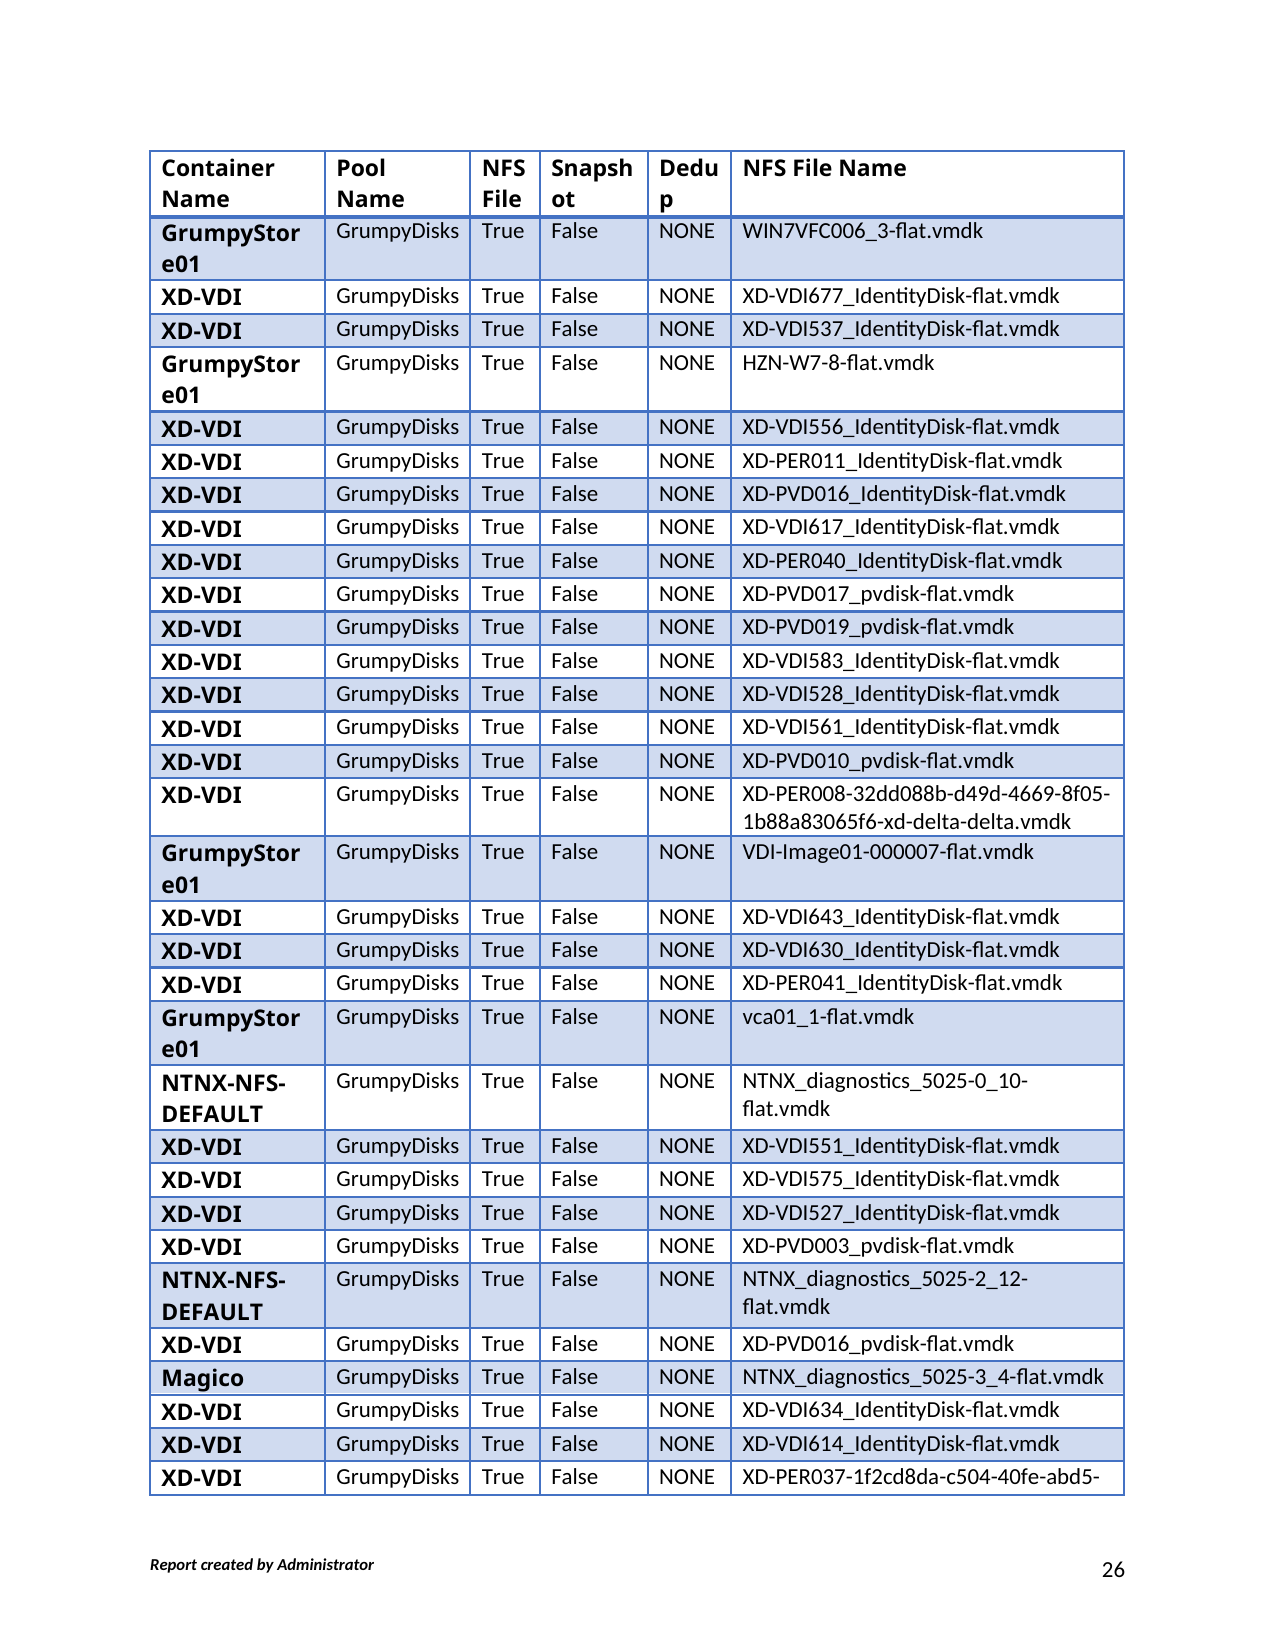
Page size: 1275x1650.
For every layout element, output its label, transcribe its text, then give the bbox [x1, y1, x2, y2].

table_cell GrumpyDisks [326, 1329, 469, 1360]
table_cell XD-VDI614_IdentityDisk-flat.vmdk [732, 1429, 1123, 1460]
table_cell False [541, 935, 647, 966]
table_cell XD-VDI [151, 935, 324, 966]
table_cell XD-VDI551_IdentityDisk-flat.vmdk [732, 1131, 1123, 1162]
table_cell GrumpyDisks [326, 479, 469, 510]
table_cell GrumpyDisks [326, 969, 469, 1000]
table_cell False [541, 679, 647, 710]
table_cell XD-VDI527_IdentityDisk-flat.vmdk [732, 1198, 1123, 1229]
table_cell True [471, 1264, 539, 1327]
table_cell XD-VDI [151, 579, 324, 610]
table_cell XD-VDI [151, 1198, 324, 1229]
table_cell NONE [649, 513, 730, 544]
table_cell True [471, 1164, 539, 1196]
table_cell False [541, 902, 647, 933]
table_cell NONE [649, 1264, 730, 1327]
table_cell NONE [649, 579, 730, 610]
table_cell True [471, 613, 539, 644]
table_cell NONE [649, 446, 730, 477]
table_cell XD-VDI [151, 779, 324, 835]
table_cell XD-VDI [151, 969, 324, 1000]
table_cell False [541, 1002, 647, 1064]
table_cell GrumpyDisks [326, 779, 469, 835]
table_cell False [541, 413, 647, 444]
table_cell True [471, 413, 539, 444]
table_cell XD-VDI630_IdentityDisk-flat.vmdk [732, 935, 1123, 966]
table_cell False [541, 281, 647, 312]
table_cell XD-VDI [151, 1396, 324, 1427]
table_cell NTNX_diagnostics_5025-3_4-flat.vmdk [732, 1362, 1123, 1393]
table_cell True [471, 281, 539, 312]
table_cell GrumpyDisks [326, 546, 469, 577]
table_cell NONE [649, 1131, 730, 1162]
table_cell GrumpyDisks [326, 713, 469, 744]
table_cell XD-VDI [151, 1462, 324, 1493]
table_cell XD-PVD016_IdentityDisk-flat.vmdk [732, 479, 1123, 510]
table_cell XD-VDI677_IdentityDisk-flat.vmdk [732, 281, 1123, 312]
table_cell XD-VDI575_IdentityDisk-flat.vmdk [732, 1164, 1123, 1196]
table_cell False [541, 1264, 647, 1327]
table_cell GrumpyStore01 [151, 348, 324, 410]
table_cell False [541, 1131, 647, 1162]
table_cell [732, 1462, 1123, 1493]
table_cell NONE [649, 1396, 730, 1427]
table_cell True [471, 713, 539, 744]
table_cell XD-VDI [151, 281, 324, 312]
table_cell XD-VDI [151, 1329, 324, 1360]
table_cell XD-VDI537_IdentityDisk-flat.vmdk [732, 315, 1123, 346]
table_cell GrumpyDisks [326, 1066, 469, 1129]
table_cell GrumpyDisks [326, 1396, 469, 1427]
table_cell True [471, 579, 539, 610]
table_cell False [541, 969, 647, 1000]
table_cell GrumpyDisks [326, 348, 469, 410]
table_cell True [471, 1462, 539, 1493]
table_cell True [471, 746, 539, 777]
table_cell GrumpyDisks [326, 219, 469, 279]
table_cell GrumpyDisks [326, 1131, 469, 1162]
table_cell False [541, 1231, 647, 1262]
table_cell NONE [649, 779, 730, 835]
table_cell XD-PER011_IdentityDisk-flat.vmdk [732, 446, 1123, 477]
table_cell XD-VDI [151, 1429, 324, 1460]
table_cell GrumpyDisks [326, 613, 469, 644]
table_cell True [471, 1362, 539, 1393]
table_cell GrumpyDisks [326, 679, 469, 710]
table_cell NONE [649, 1002, 730, 1064]
table_cell NONE [649, 1362, 730, 1393]
table_cell NONE [649, 1198, 730, 1229]
table_cell True [471, 969, 539, 1000]
table_cell NONE [649, 1231, 730, 1262]
table_cell NONE [649, 969, 730, 1000]
table_cell True [471, 1231, 539, 1262]
table_cell GrumpyDisks [326, 1264, 469, 1327]
table_cell XD-VDI [151, 646, 324, 677]
table_cell XD-VDI [151, 1231, 324, 1262]
table_cell XD-VDI617_IdentityDisk-flat.vmdk [732, 513, 1123, 544]
table_cell False [541, 446, 647, 477]
table_cell GrumpyDisks [326, 413, 469, 444]
table_cell NONE [649, 1164, 730, 1196]
table_cell NONE [649, 413, 730, 444]
table_cell False [541, 513, 647, 544]
table_cell True [471, 1429, 539, 1460]
table_cell XD-VDI [151, 746, 324, 777]
table_cell XD-VDI [151, 713, 324, 744]
table_cell vca01_1-flat.vmdk [732, 1002, 1123, 1064]
table_cell True [471, 1396, 539, 1427]
table_cell False [541, 613, 647, 644]
table_header Pool Name [326, 152, 469, 214]
table_cell True [471, 902, 539, 933]
table_cell GrumpyDisks [326, 1429, 469, 1460]
table_cell GrumpyDisks [326, 513, 469, 544]
table_cell False [541, 1066, 647, 1129]
table_cell XD-VDI556_IdentityDisk-flat.vmdk [732, 413, 1123, 444]
table_cell GrumpyDisks [326, 1002, 469, 1064]
table_cell XD-VDI [151, 902, 324, 933]
table_cell GrumpyDisks [326, 1198, 469, 1229]
table_cell XD-VDI [151, 413, 324, 444]
table_cell GrumpyDisks [326, 281, 469, 312]
table_cell GrumpyDisks [326, 446, 469, 477]
table_cell True [471, 1329, 539, 1360]
table_cell True [471, 935, 539, 966]
table_cell False [541, 315, 647, 346]
table_header NFS File [471, 152, 539, 214]
table_cell GrumpyDisks [326, 1362, 469, 1393]
table_header Snapshot [541, 152, 647, 214]
table_cell NTNX_diagnostics_5025-0_10-flat.vmdk [732, 1066, 1123, 1129]
table_cell NONE [649, 646, 730, 677]
table_cell GrumpyStore01 [151, 219, 324, 279]
table_cell NONE [649, 679, 730, 710]
table_cell NONE [649, 219, 730, 279]
table_cell NONE [649, 1329, 730, 1360]
table_cell True [471, 1002, 539, 1064]
table_cell GrumpyDisks [326, 646, 469, 677]
table_cell True [471, 1066, 539, 1129]
table_cell True [471, 348, 539, 410]
table_cell XD-PER008-32dd088b-d49d-4669-8f05-1b88a83065f6-xd-delta-delta.vmdk [732, 779, 1123, 835]
table_cell GrumpyStore01 [151, 1002, 324, 1064]
table_cell GrumpyDisks [326, 315, 469, 346]
table_cell True [471, 1198, 539, 1229]
table_cell XD-PVD010_pvdisk-flat.vmdk [732, 746, 1123, 777]
table_cell False [541, 746, 647, 777]
table_cell XD-VDI [151, 1131, 324, 1162]
table_cell True [471, 446, 539, 477]
table_cell NONE [649, 479, 730, 510]
table_cell True [471, 315, 539, 346]
table_cell NTNX_diagnostics_5025-2_12-flat.vmdk [732, 1264, 1123, 1327]
table_cell XD-VDI [151, 446, 324, 477]
table_cell NTNX-NFS-DEFAULT [151, 1066, 324, 1129]
table_cell False [541, 1396, 647, 1427]
table_cell False [541, 1362, 647, 1393]
table_cell False [541, 1198, 647, 1229]
table_cell XD-VDI528_IdentityDisk-flat.vmdk [732, 679, 1123, 710]
table_cell VDI-Image01-000007-flat.vmdk [732, 837, 1123, 900]
table_cell False [541, 1329, 647, 1360]
table_cell False [541, 1429, 647, 1460]
table_cell False [541, 479, 647, 510]
table_cell True [471, 513, 539, 544]
table_cell NONE [649, 1462, 730, 1493]
table_header Container Name [151, 152, 324, 214]
table_cell False [541, 779, 647, 835]
table_cell WIN7VFC006_3-flat.vmdk [732, 219, 1123, 279]
table_cell HZN-W7-8-flat.vmdk [732, 348, 1123, 410]
table_cell GrumpyDisks [326, 837, 469, 900]
table_cell NONE [649, 746, 730, 777]
table_cell NONE [649, 281, 730, 312]
table_cell NONE [649, 902, 730, 933]
table_cell XD-PVD003_pvdisk-flat.vmdk [732, 1231, 1123, 1262]
table_cell XD-VDI [151, 513, 324, 544]
table_cell XD-PVD017_pvdisk-flat.vmdk [732, 579, 1123, 610]
table_cell False [541, 579, 647, 610]
table_cell NTNX-NFS-DEFAULT [151, 1264, 324, 1327]
table_cell NONE [649, 837, 730, 900]
table_cell True [471, 837, 539, 900]
table_cell GrumpyDisks [326, 935, 469, 966]
table_cell Magico [151, 1362, 324, 1393]
table_cell True [471, 646, 539, 677]
table_cell NONE [649, 613, 730, 644]
table_cell True [471, 219, 539, 279]
table_cell XD-VDI [151, 546, 324, 577]
table_header NFS File Name [732, 152, 1123, 214]
table_cell False [541, 837, 647, 900]
table_cell False [541, 1462, 647, 1493]
table_cell XD-VDI643_IdentityDisk-flat.vmdk [732, 902, 1123, 933]
table_cell XD-VDI [151, 315, 324, 346]
table_cell False [541, 348, 647, 410]
table_cell NONE [649, 1429, 730, 1460]
table_cell GrumpyDisks [326, 1231, 469, 1262]
table_cell True [471, 1131, 539, 1162]
table_cell NONE [649, 935, 730, 966]
table_cell GrumpyDisks [326, 1164, 469, 1196]
table_cell GrumpyDisks [326, 1462, 469, 1493]
table_cell GrumpyDisks [326, 746, 469, 777]
table_cell NONE [649, 713, 730, 744]
table_cell XD-VDI561_IdentityDisk-flat.vmdk [732, 713, 1123, 744]
table_cell XD-VDI [151, 679, 324, 710]
table_cell XD-PER040_IdentityDisk-flat.vmdk [732, 546, 1123, 577]
table_cell False [541, 546, 647, 577]
table_cell True [471, 779, 539, 835]
table_cell NONE [649, 315, 730, 346]
table_cell XD-PER041_IdentityDisk-flat.vmdk [732, 969, 1123, 1000]
table_cell XD-VDI583_IdentityDisk-flat.vmdk [732, 646, 1123, 677]
table_cell False [541, 713, 647, 744]
table_cell XD-VDI [151, 479, 324, 510]
table_cell XD-VDI634_IdentityDisk-flat.vmdk [732, 1396, 1123, 1427]
table_header Dedup [649, 152, 730, 214]
table_cell GrumpyDisks [326, 902, 469, 933]
table_cell XD-PVD016_pvdisk-flat.vmdk [732, 1329, 1123, 1360]
table_cell XD-PVD019_pvdisk-flat.vmdk [732, 613, 1123, 644]
table_cell True [471, 679, 539, 710]
table_cell True [471, 479, 539, 510]
table_cell True [471, 546, 539, 577]
table_cell False [541, 646, 647, 677]
table_cell GrumpyStore01 [151, 837, 324, 900]
table_cell XD-VDI [151, 1164, 324, 1196]
table_cell NONE [649, 546, 730, 577]
table_cell NONE [649, 348, 730, 410]
table_cell False [541, 219, 647, 279]
table_cell XD-VDI [151, 613, 324, 644]
table_cell False [541, 1164, 647, 1196]
table_cell GrumpyDisks [326, 579, 469, 610]
table_cell NONE [649, 1066, 730, 1129]
